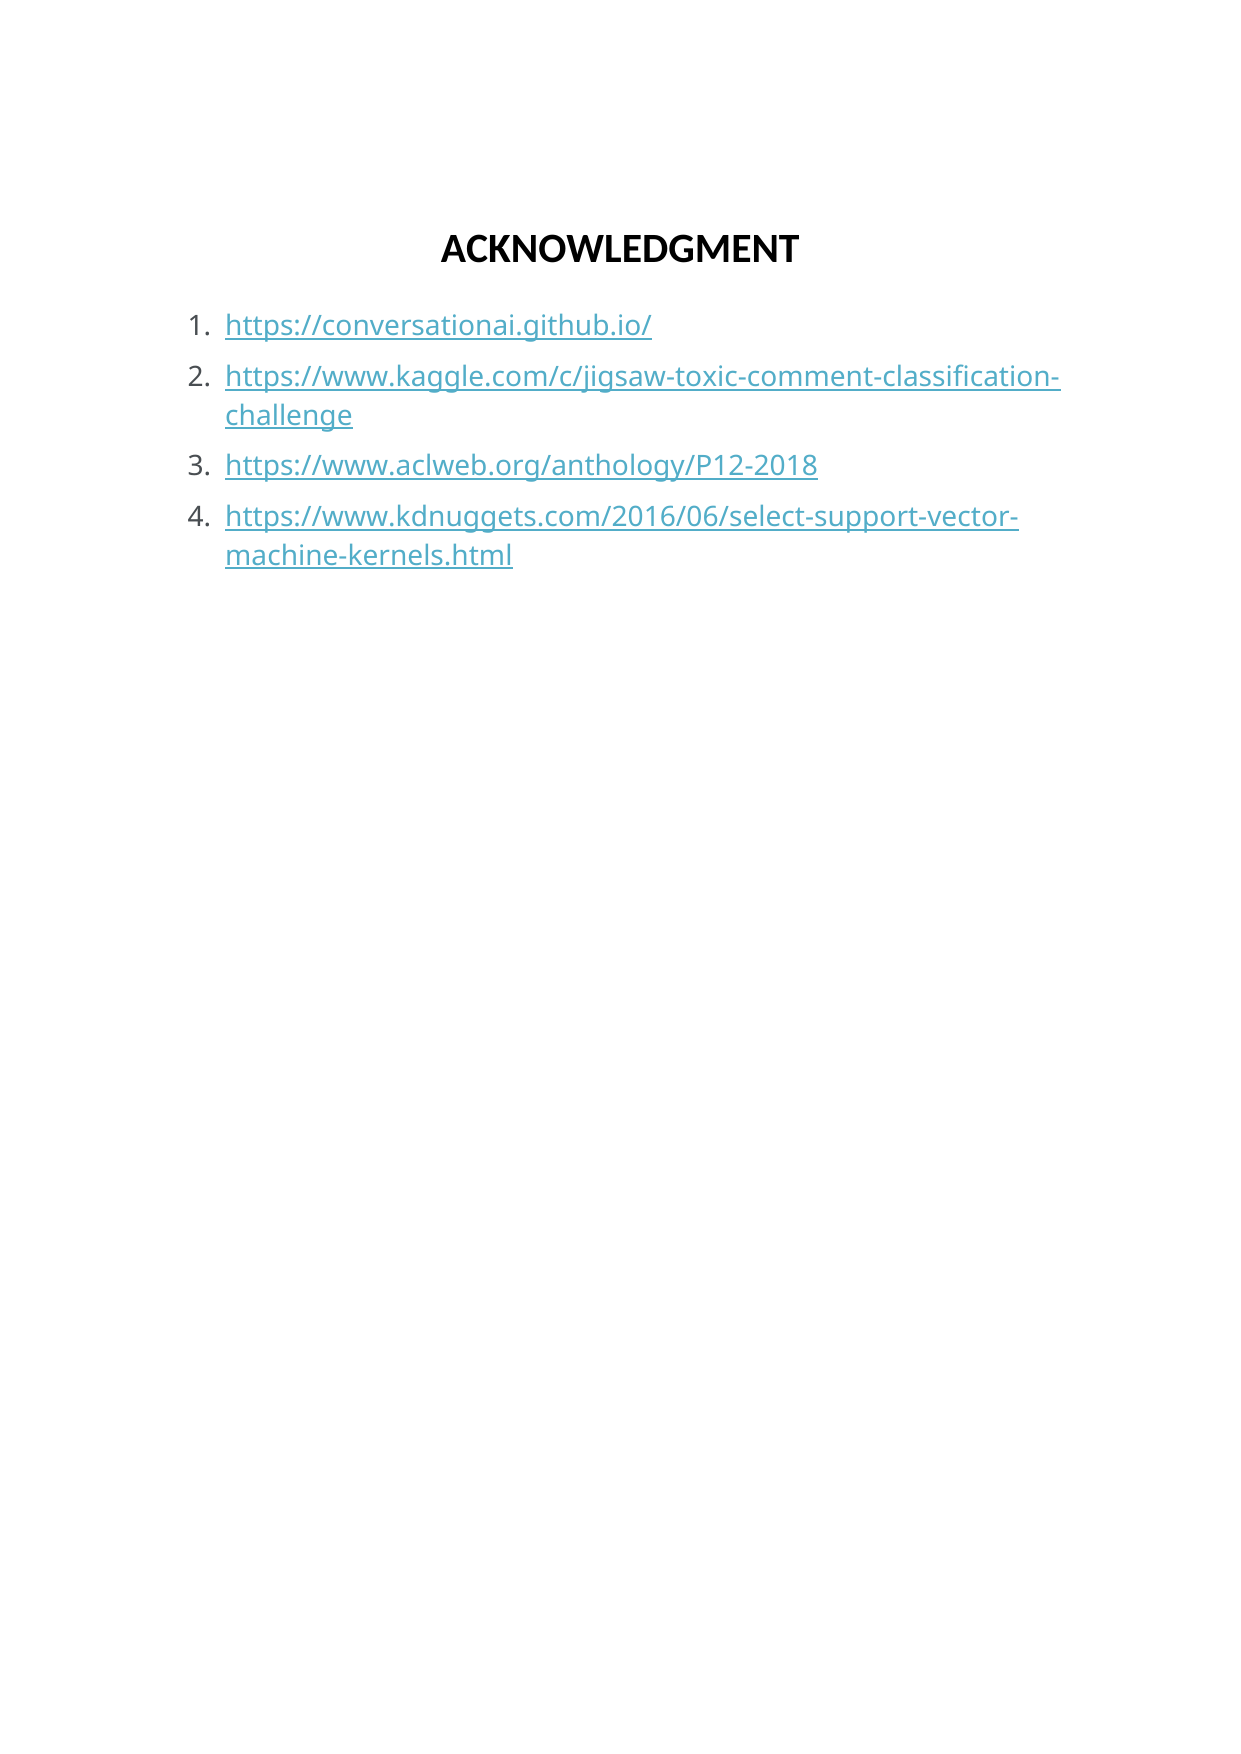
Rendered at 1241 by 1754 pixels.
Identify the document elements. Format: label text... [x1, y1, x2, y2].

list https://www.kdnuggets.com/2016/06/select-support-vector-machine-kernels.html [187, 496, 1090, 573]
text ACKNOWLEDGMENT [150, 222, 1090, 272]
list https://www.aclweb.org/anthology/P12-2018 [187, 446, 1090, 484]
list https://www.kaggle.com/c/jigsaw-toxic-comment-classification-challenge [187, 356, 1090, 433]
list https://conversationai.github.io/ [187, 306, 1090, 344]
